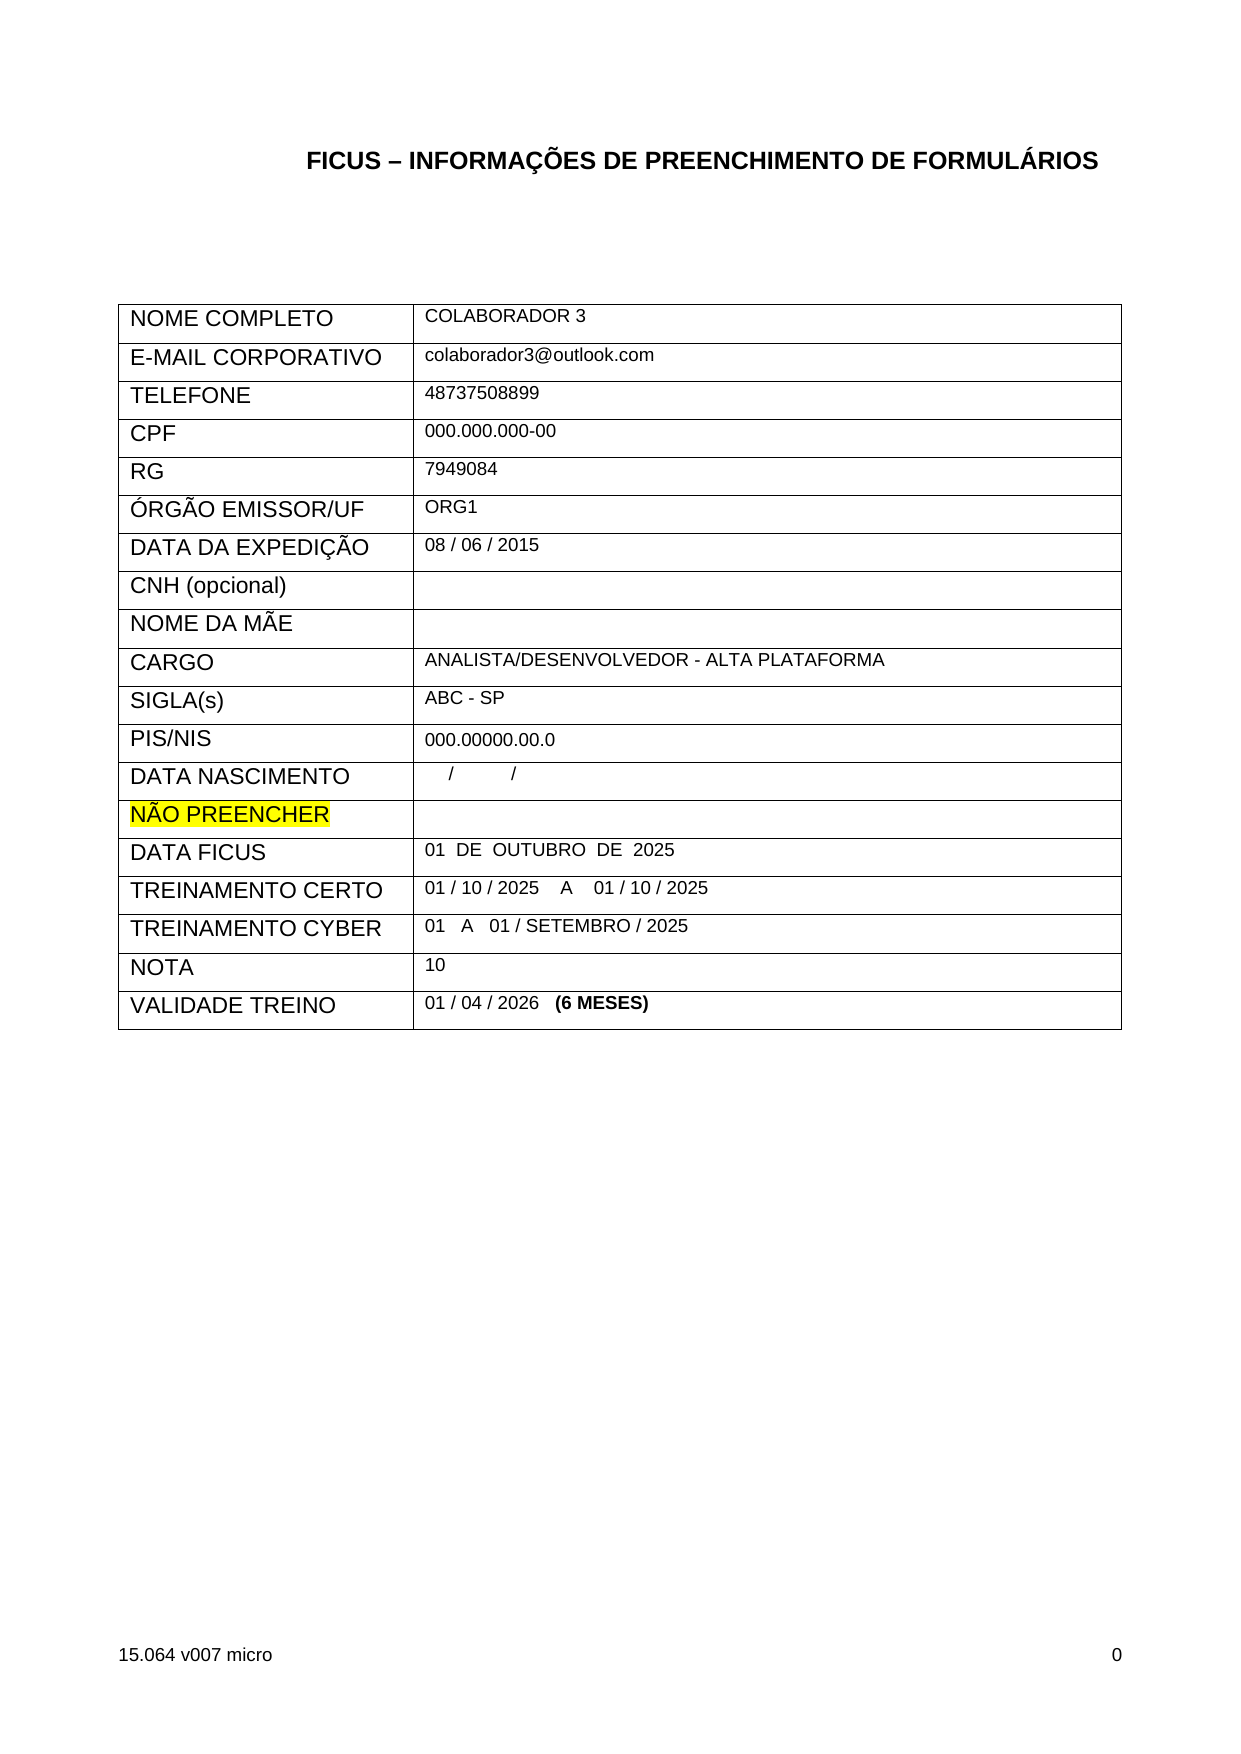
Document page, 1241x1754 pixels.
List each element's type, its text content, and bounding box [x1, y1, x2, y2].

table_cell 01 DE OUTUBRO DE 2025 [414, 839, 1121, 876]
table_cell 01 / 04 / 2026 (6 MESES) [414, 992, 1121, 1029]
table_cell NÃO PREENCHER [119, 801, 413, 838]
table_cell NOME DA MÃE [119, 610, 413, 647]
table_cell TREINAMENTO CERTO [119, 877, 413, 914]
table_cell DATA NASCIMENTO [119, 763, 413, 800]
table_cell 7949084 [414, 458, 1121, 495]
table_cell E-MAIL CORPORATIVO [119, 344, 413, 381]
table_cell ABC - SP [414, 687, 1121, 724]
table_cell 48737508899 [414, 382, 1121, 419]
table_cell TELEFONE [119, 382, 413, 419]
table_cell 01 / 10 / 2025 A 01 / 10 / 2025 [414, 877, 1121, 914]
table_cell 10 [414, 954, 1121, 991]
table_cell 000.000.000-00 [414, 420, 1121, 457]
table_cell CPF [119, 420, 413, 457]
table_cell TREINAMENTO CYBER [119, 915, 413, 952]
table_cell VALIDADE TREINO [119, 992, 413, 1029]
table_cell ÓRGÃO EMISSOR/UF [119, 496, 413, 533]
table_cell [414, 610, 1121, 647]
table_cell ORG1 [414, 496, 1121, 533]
table_cell NOTA [119, 954, 413, 991]
table_cell ANALISTA/DESENVOLVEDOR - ALTA PLATAFORMA [414, 649, 1121, 686]
table_cell DATA FICUS [119, 839, 413, 876]
table_cell 01 A 01 / SETEMBRO / 2025 [414, 915, 1121, 952]
table_header COLABORADOR 3 [414, 305, 1121, 342]
table_cell [414, 801, 1121, 838]
table_cell RG [119, 458, 413, 495]
table_cell [414, 572, 1121, 609]
table_cell PIS/NIS [119, 725, 413, 762]
table_cell CARGO [119, 649, 413, 686]
table_cell CNH (opcional) [119, 572, 413, 609]
table_header NOME COMPLETO [119, 305, 413, 342]
table_cell DATA DA EXPEDIÇÃO [119, 534, 413, 571]
table_cell 000.00000.00.0 [414, 725, 1121, 762]
table_cell SIGLA(s) [119, 687, 413, 724]
table_cell 08 / 06 / 2015 [414, 534, 1121, 571]
table_cell colaborador3@outlook.com [414, 344, 1121, 381]
